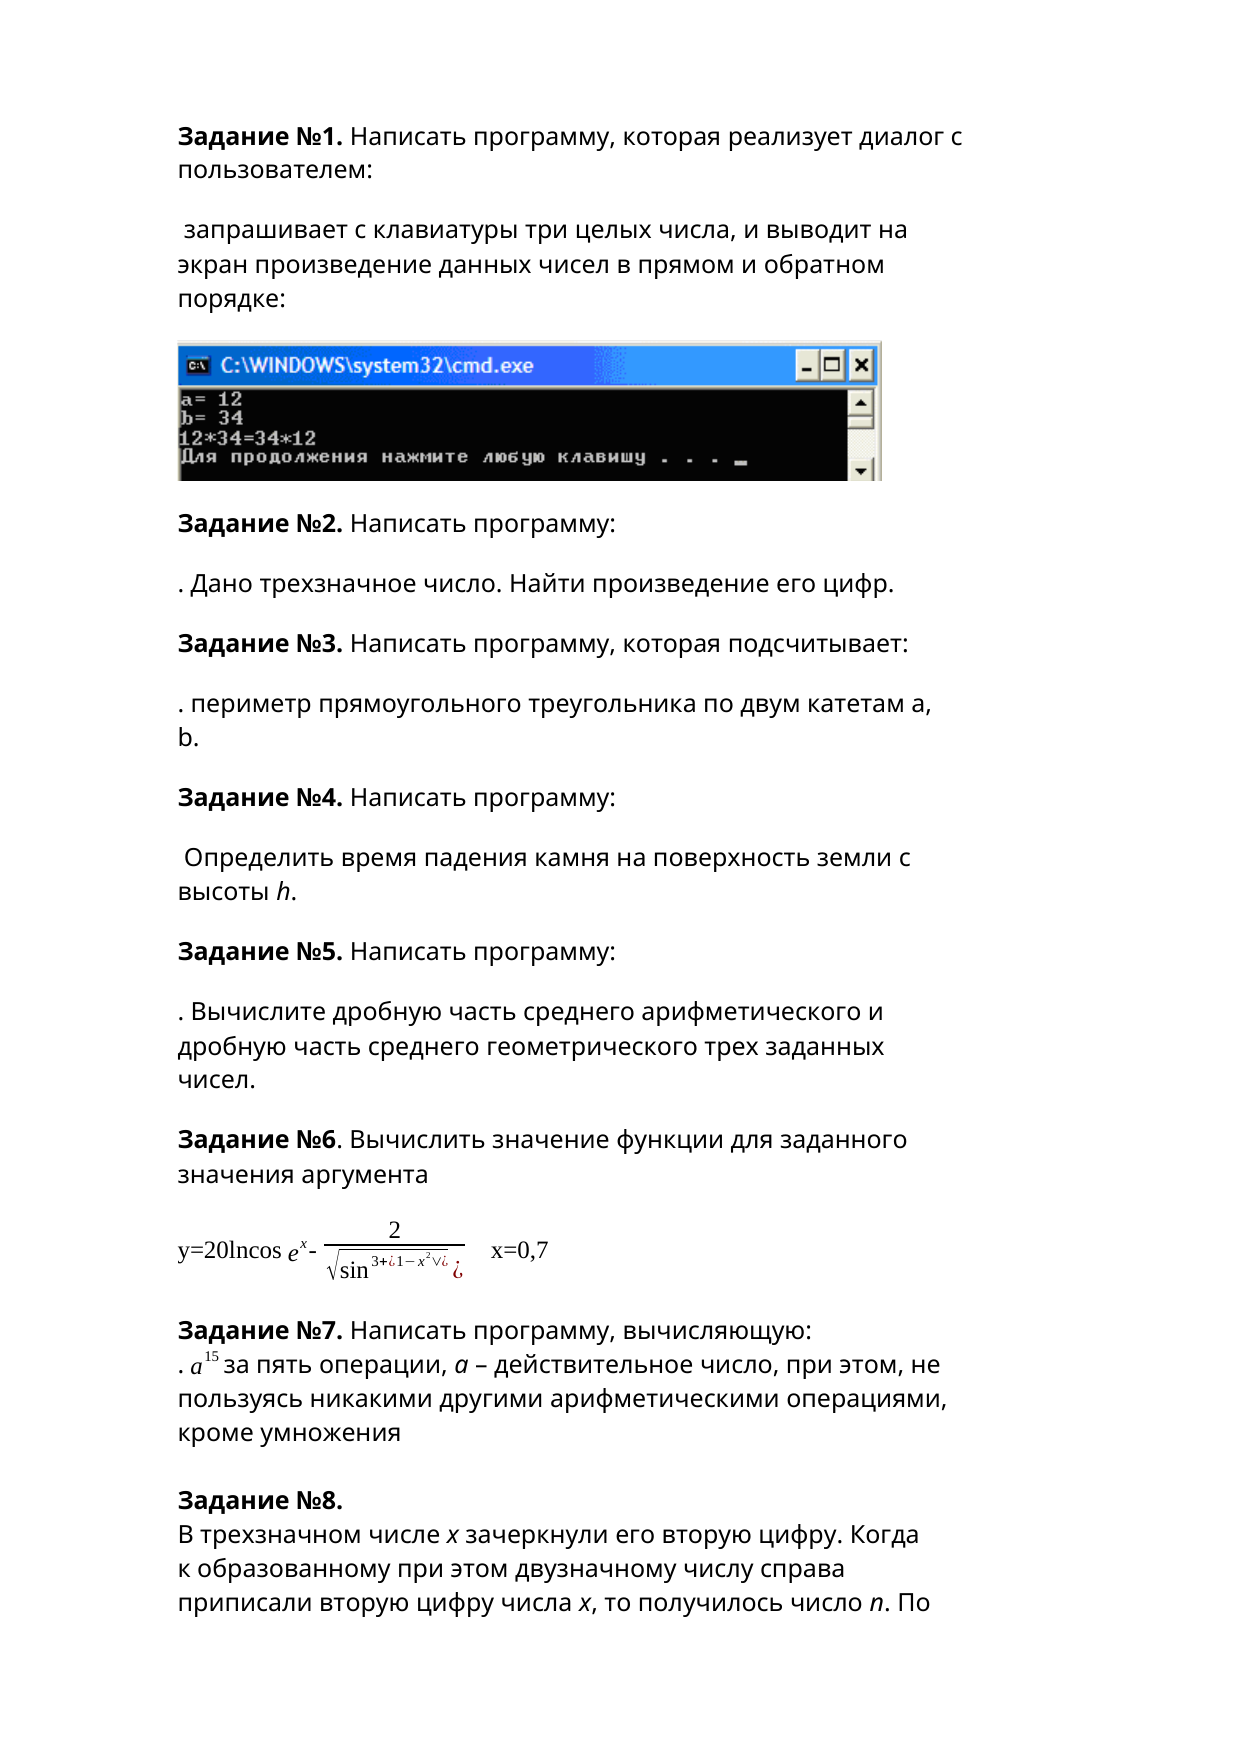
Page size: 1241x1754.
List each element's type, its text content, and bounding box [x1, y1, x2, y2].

text y=20lncos - x=0,7 [177, 1216, 1152, 1283]
text Задание №4. Написать программу: [177, 780, 1152, 814]
text Задание №2. Написать программу: [177, 506, 1152, 540]
text . периметр прямоугольного треугольника по двум катетам a, [177, 686, 1152, 720]
text чисел. [177, 1062, 1152, 1096]
text . за пять операции, а – действительное число, при этом, не [177, 1346, 1152, 1380]
text приписали вторую цифру числа х, то получилось число n. По [177, 1585, 1152, 1619]
text пользователем: [177, 152, 1152, 186]
text Задание №6. Вычислить значение функции для заданного [177, 1122, 1152, 1156]
text Задание №3. Написать программу, которая подсчитывает: [177, 626, 1152, 660]
text высоты h. [177, 874, 1152, 908]
text кроме умножения [177, 1414, 1152, 1448]
text к образованному при этом двузначному числу справа [177, 1551, 1152, 1585]
text Задание №1. Написать программу, которая реализует диалог с [177, 118, 1152, 152]
text дробную часть среднего геометрического трех заданных [177, 1028, 1152, 1062]
text пользуясь никакими другими арифметическими операциями, [177, 1380, 1152, 1414]
text В трехзначном числе х зачеркнули его вторую цифру. Когда [177, 1517, 1152, 1551]
text порядке: [177, 280, 1152, 314]
text экран произведение данных чисел в прямом и обратном [177, 246, 1152, 280]
text . Дано трехзначное число. Найти произведение его цифр. [177, 566, 1152, 600]
text Задание №5. Написать программу: [177, 934, 1152, 968]
text запрашивает с клавиатуры три целых числа, и выводит на [177, 212, 1152, 246]
text Задание №8. [177, 1483, 1152, 1517]
text Определить время падения камня на поверхность земли с [177, 840, 1152, 874]
text . Вычислите дробную часть среднего арифметического и [177, 994, 1152, 1028]
text b. [177, 720, 1152, 754]
text значения аргумента [177, 1156, 1152, 1190]
text Задание №7. Написать программу, вычисляющую: [177, 1312, 1152, 1346]
